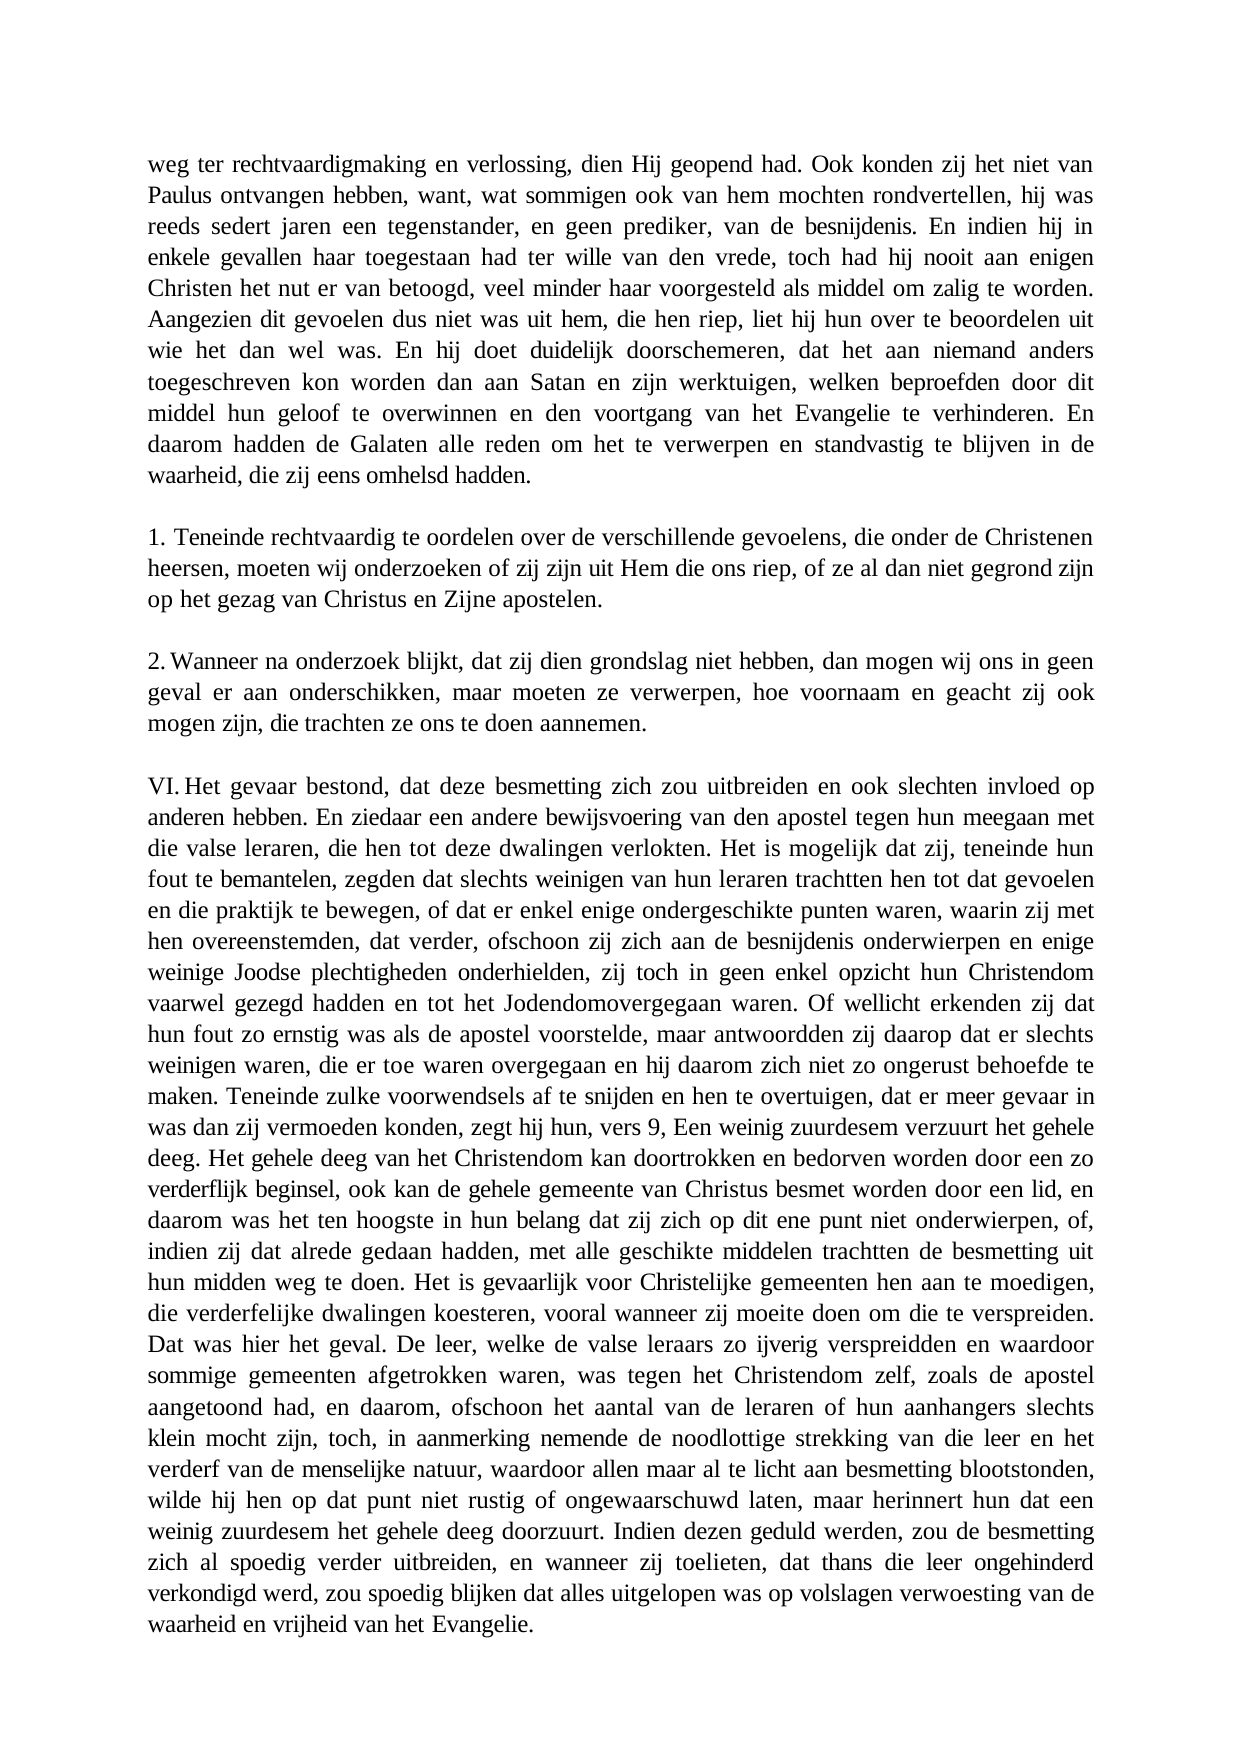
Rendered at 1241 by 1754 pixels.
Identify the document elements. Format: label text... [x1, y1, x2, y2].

list Wanneer na onderzoek blijkt, dat zij dien grondslag niet hebben, dan mogen wij ons in geen geval er aan onderschikken, maar moeten ze verwerpen, hoe voornaam en geacht zij ook mogen zijn, die trachten ze ons te doen aannemen. [147, 646, 1095, 737]
list Teneinde rechtvaardig te oordelen over de verschillende gevoelens, die onder de Christenen heersen, moeten wij onderzoeken of zij zijn uit Hem die ons riep, of ze al dan niet gegrond zijn op het gezag van Christus en Zijne apostelen. [147, 522, 1094, 613]
text weg ter rechtvaardigmaking en verlossing, dien Hij geopend had. Ook konden zij het niet van Paulus ontvangen hebben, want, wat sommigen ook van hem mochten rondvertellen, hij was reeds sedert jaren een tegenstander, en geen prediker, van de besnijdenis. En indien hij in enkele gevallen haar toegestaan had ter wille van den vrede, toch had hij nooit aan enigen Christen het nut er van betoogd, veel minder haar voorgesteld als middel om zalig te worden. Aangezien dit gevoelen dus niet was uit hem, die hen riep, liet hij hun over te beoordelen uit wie het dan wel was. En hij doet duidelijk doorschemeren, dat het aan niemand anders toegeschreven kon worden dan aan Satan en zijn werktuigen, welken beproefden door dit middel hun geloof te overwinnen en den voortgang van het Evangelie te verhinderen. En daarom hadden de Galaten alle reden om het te verwerpen en standvastig te blijven in de waarheid, die zij eens omhelsd hadden. [147, 149, 1094, 488]
list Het gevaar bestond, dat deze besmetting zich zou uitbreiden en ook slechten invloed op anderen hebben. En ziedaar een andere bewijsvoering van den apostel tegen hun meegaan met die valse leraren, die hen tot deze dwalingen verlokten. Het is mogelijk dat zij, teneinde hun fout te bemantelen, zegden dat slechts weinigen van hun leraren trachtten hen tot dat gevoelen en die praktijk te bewegen, of dat er enkel enige ondergeschikte punten waren, waarin zij met hen overeenstemden, dat verder, ofschoon zij zich aan de besnijdenis onderwierpen en enige weinige Joodse plechtigheden onderhielden, zij toch in geen enkel opzicht hun Christendom vaarwel gezegd hadden en tot het Jodendomovergegaan waren. Of wellicht erkenden zij dat hun fout zo ernstig was als de apostel voorstelde, maar antwoordden zij daarop dat er slechts weinigen waren, die er toe waren overgegaan en hij daarom zich niet zo ongerust behoefde te maken. Teneinde zulke voorwendsels af te snijden en hen te overtuigen, dat er meer gevaar in was dan zij vermoeden konden, zegt hij hun, vers 9, Een weinig zuurdesem verzuurt het gehele deeg. Het gehele deeg van het Christendom kan doortrokken en bedorven worden door een zo verderflijk beginsel, ook kan de gehele gemeente van Christus besmet worden door een lid, en daarom was het ten hoogste in hun belang dat zij zich op dit ene punt niet onderwierpen, of, indien zij dat alrede gedaan hadden, met alle geschikte middelen trachtten de besmetting uit hun midden weg te doen. Het is gevaarlijk voor Christelijke gemeenten hen aan te moedigen, die verderfelijke dwalingen koesteren, vooral wanneer zij moeite doen om die te verspreiden. Dat was hier het geval. De leer, welke de valse leraars zo ijverig verspreidden en waardoor sommige gemeenten afgetrokken waren, was tegen het Christendom zelf, zoals de apostel aangetoond had, en daarom, ofschoon het aantal van de leraren of hun aanhangers slechts klein mocht zijn, toch, in aanmerking nemende de noodlottige strekking van die leer en het verderf van de menselijke natuur, waardoor allen maar al te licht aan besmetting blootstonden, wilde hij hen op dat punt niet rustig of ongewaarschuwd laten, maar herinnert hun dat een weinig zuurdesem het gehele deeg doorzuurt. Indien dezen geduld werden, zou de besmetting zich al spoedig verder uitbreiden, en wanneer zij toelieten, dat thans die leer ongehinderd verkondigd werd, zou spoedig blijken dat alles uitgelopen was op volslagen verwoesting van de waarheid en vrijheid van het Evangelie. [147, 771, 1095, 1638]
